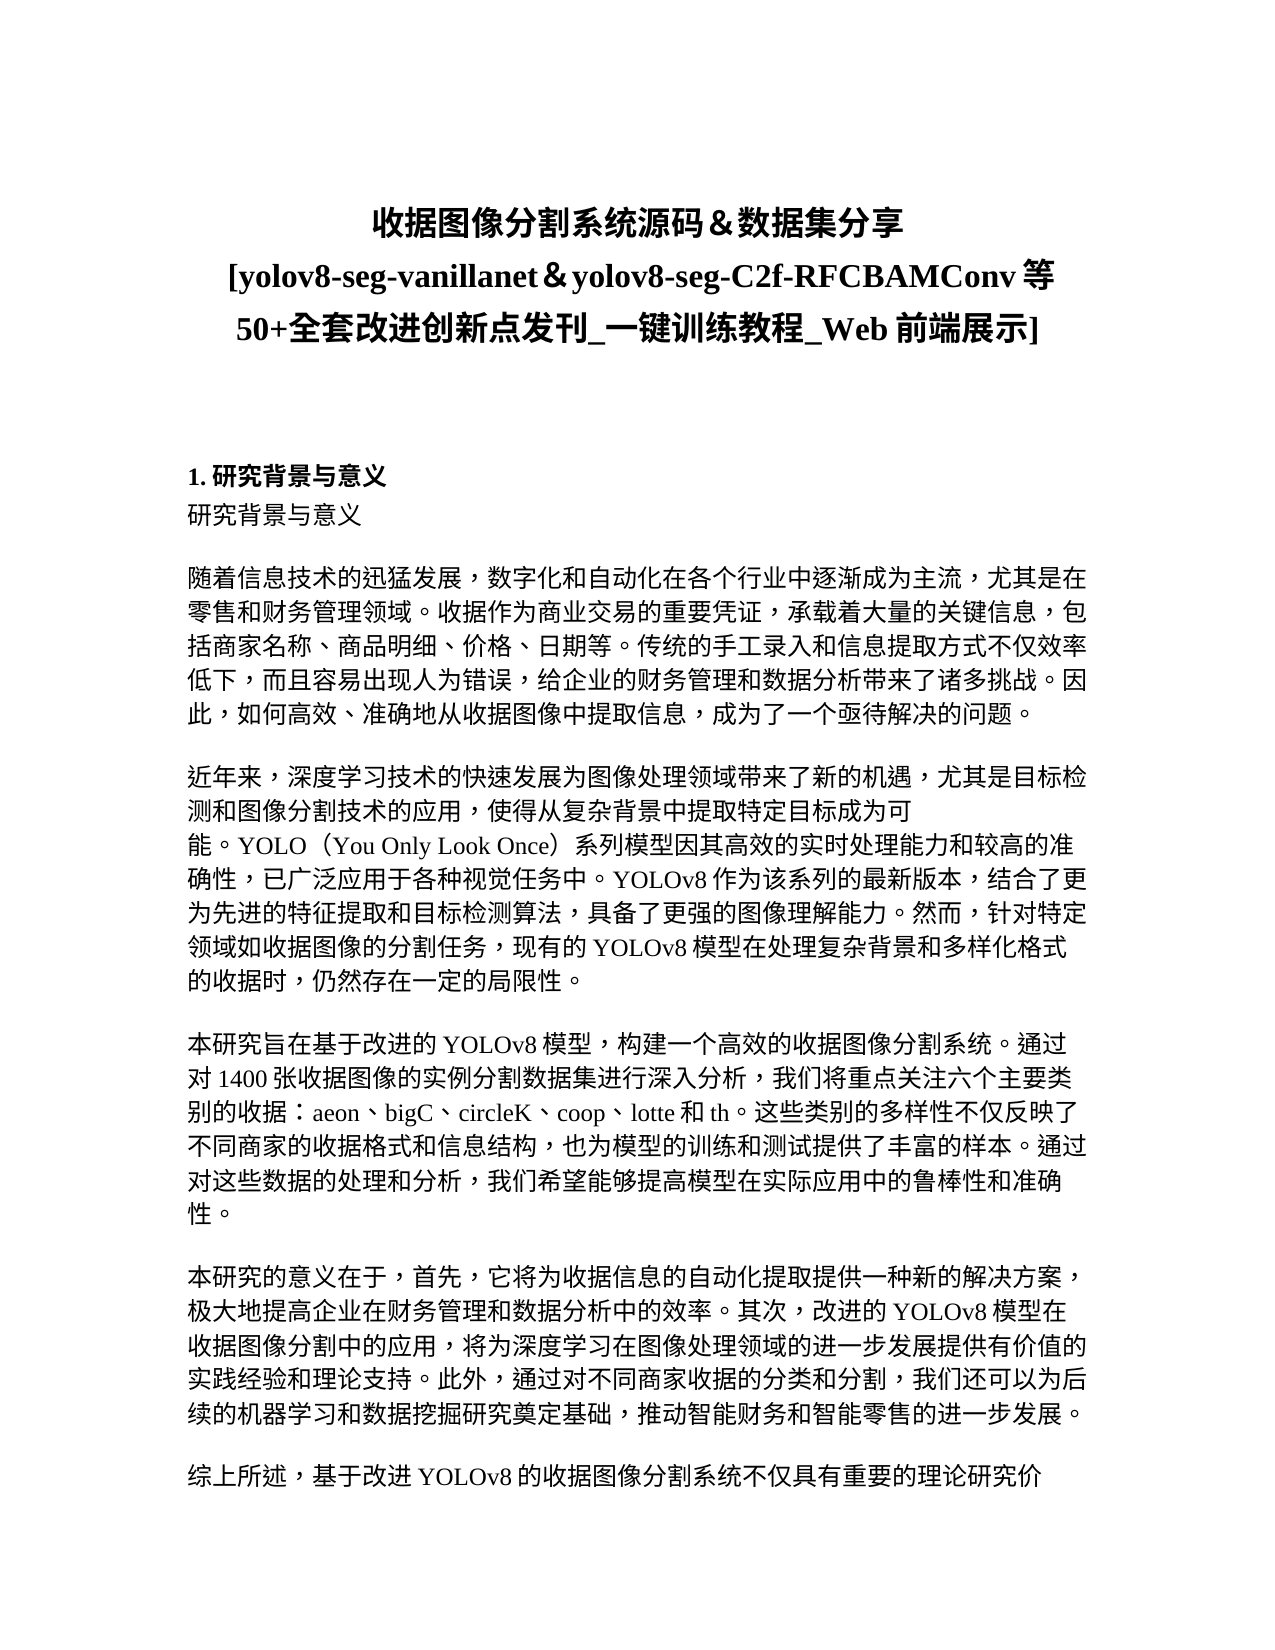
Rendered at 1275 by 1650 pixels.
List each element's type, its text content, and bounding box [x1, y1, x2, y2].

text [187, 498, 1087, 1493]
subtitle 收据图像分割系统源码＆数据集分享 [yolov8-seg-vanillanet＆yolov8-seg-C2f-RFCBAMConv等50+全套改进创新点发刊_一键训练教程_Web前端展示] [187, 200, 1087, 350]
subtitle 1. 研究背景与意义 [187, 459, 1087, 493]
